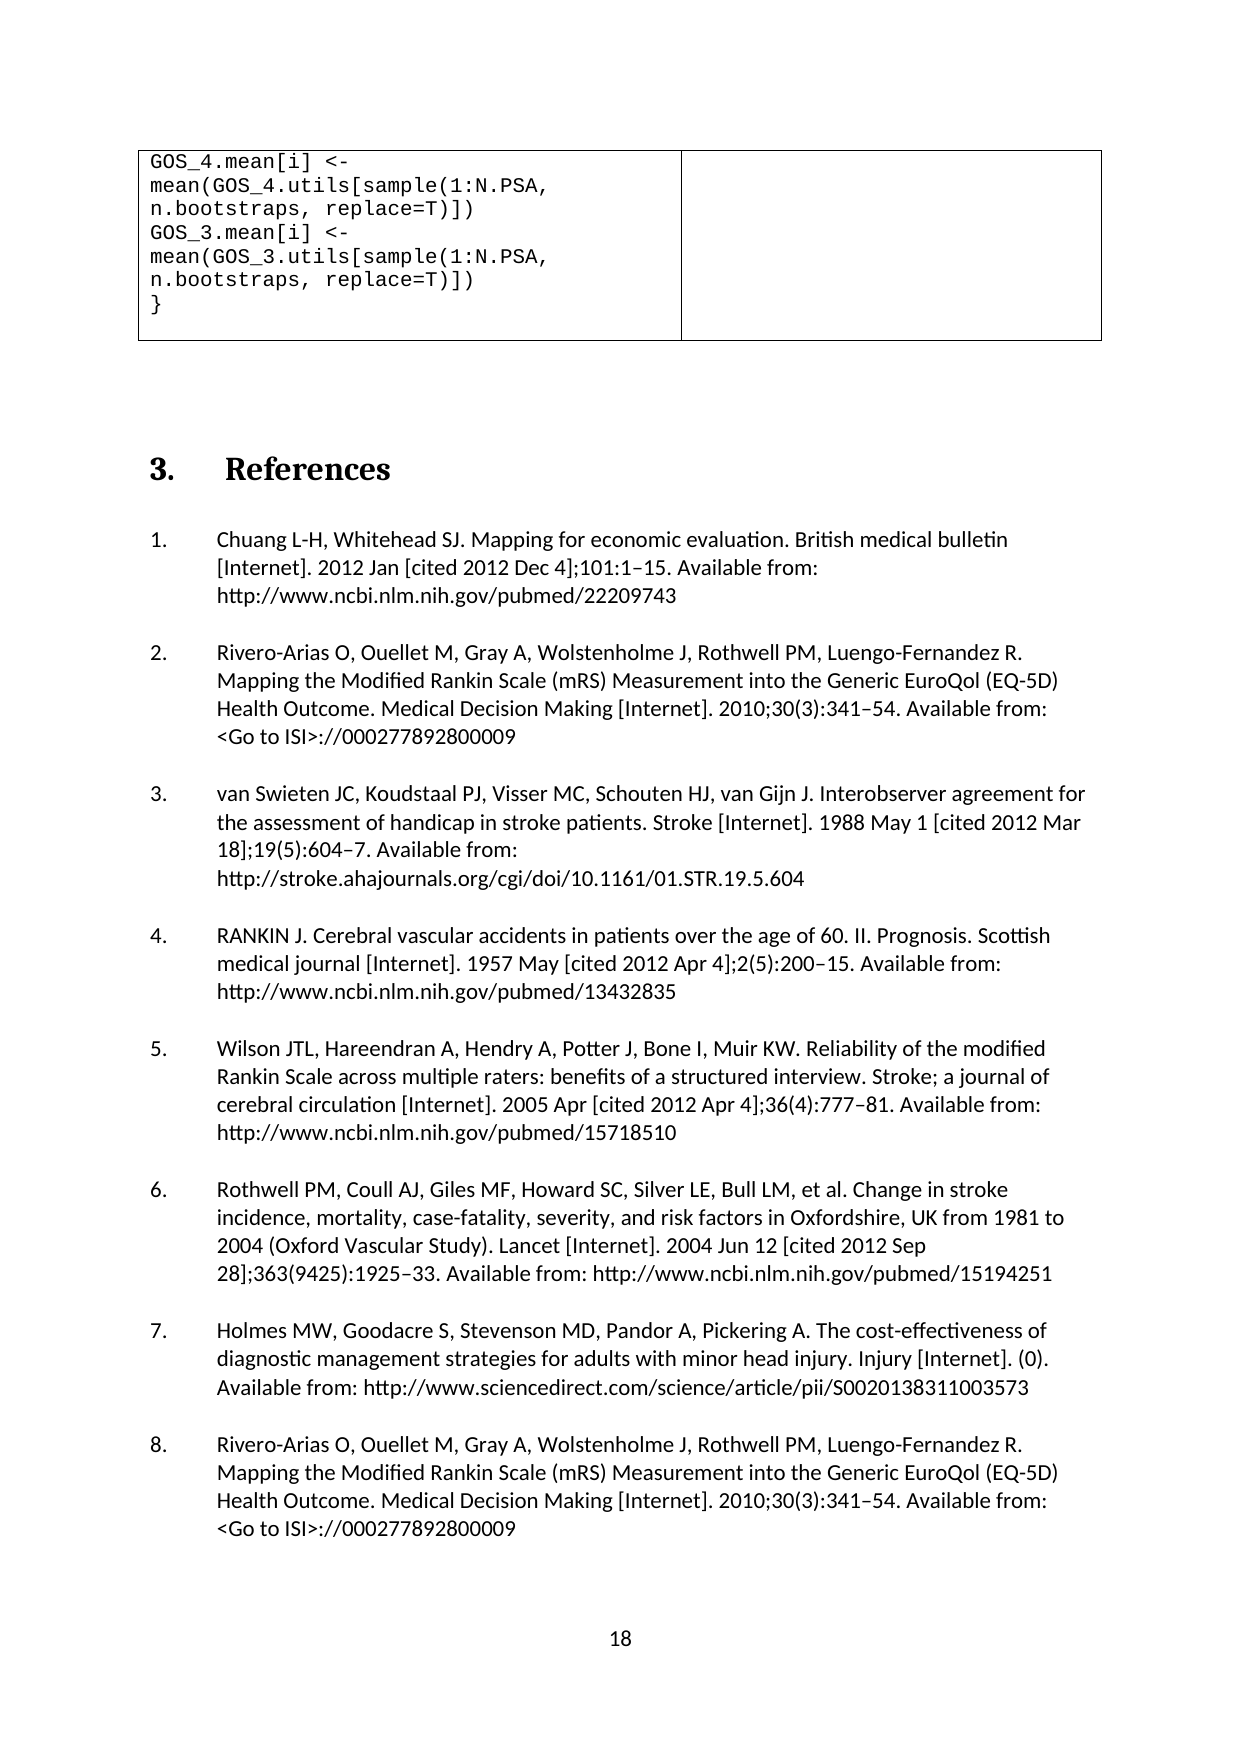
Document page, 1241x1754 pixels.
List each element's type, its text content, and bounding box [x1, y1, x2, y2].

text 6. Rothwell PM, Coull AJ, Giles MF, Howard SC, Silver LE, Bull LM, et al. Change in stroke incidence, mortality, case-fatality, severity, and risk factors in Oxfordshire, UK from 1981 to 2004 (Oxford Vascular Study). Lancet [Internet]. 2004 Jun 12 [cited 2012 Sep 28];363(9425):1925–33. Available from: http://www.ncbi.nlm.nih.gov/pubmed/15194251 [150, 1175, 1090, 1287]
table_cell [139, 151, 681, 340]
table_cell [682, 151, 1101, 340]
text 5. Wilson JTL, Hareendran A, Hendry A, Potter J, Bone I, Muir KW. Reliability of the modified Rankin Scale across multiple raters: benefits of a structured interview. Stroke; a journal of cerebral circulation [Internet]. 2005 Apr [cited 2012 Apr 4];36(4):777–81. Available from: http://www.ncbi.nlm.nih.gov/pubmed/15718510 [150, 1034, 1090, 1146]
text 4. RANKIN J. Cerebral vascular accidents in patients over the age of 60. II. Prognosis. Scottish medical journal [Internet]. 1957 May [cited 2012 Apr 4];2(5):200–15. Available from: http://www.ncbi.nlm.nih.gov/pubmed/13432835 [150, 921, 1090, 1005]
text 8. Rivero-Arias O, Ouellet M, Gray A, Wolstenholme J, Rothwell PM, Luengo-Fernandez R. Mapping the Modified Rankin Scale (mRS) Measurement into the Generic EuroQol (EQ-5D) Health Outcome. Medical Decision Making [Internet]. 2010;30(3):341–54. Available from: <Go to ISI>://000277892800009 [150, 1430, 1090, 1542]
text 7. Holmes MW, Goodacre S, Stevenson MD, Pandor A, Pickering A. The cost-effectiveness of diagnostic management strategies for adults with minor head injury. Injury [Internet]. (0). Available from: http://www.sciencedirect.com/science/article/pii/S0020138311003573 [150, 1317, 1090, 1401]
text 2. Rivero-Arias O, Ouellet M, Gray A, Wolstenholme J, Rothwell PM, Luengo-Fernandez R. Mapping the Modified Rankin Scale (mRS) Measurement into the Generic EuroQol (EQ-5D) Health Outcome. Medical Decision Making [Internet]. 2010;30(3):341–54. Available from: <Go to ISI>://000277892800009 [150, 638, 1090, 750]
text 3. van Swieten JC, Koudstaal PJ, Visser MC, Schouten HJ, van Gijn J. Interobserver agreement for the assessment of handicap in stroke patients. Stroke [Internet]. 1988 May 1 [cited 2012 Mar 18];19(5):604–7. Available from: http://stroke.ahajournals.org/cgi/doi/10.1161/01.STR.19.5.604 [150, 779, 1090, 892]
subtitle References [150, 451, 1090, 489]
text 1. Chuang L-H, Whitehead SJ. Mapping for economic evaluation. British medical bulletin [Internet]. 2012 Jan [cited 2012 Dec 4];101:1–15. Available from: http://www.ncbi.nlm.nih.gov/pubmed/22209743 [150, 524, 1090, 609]
